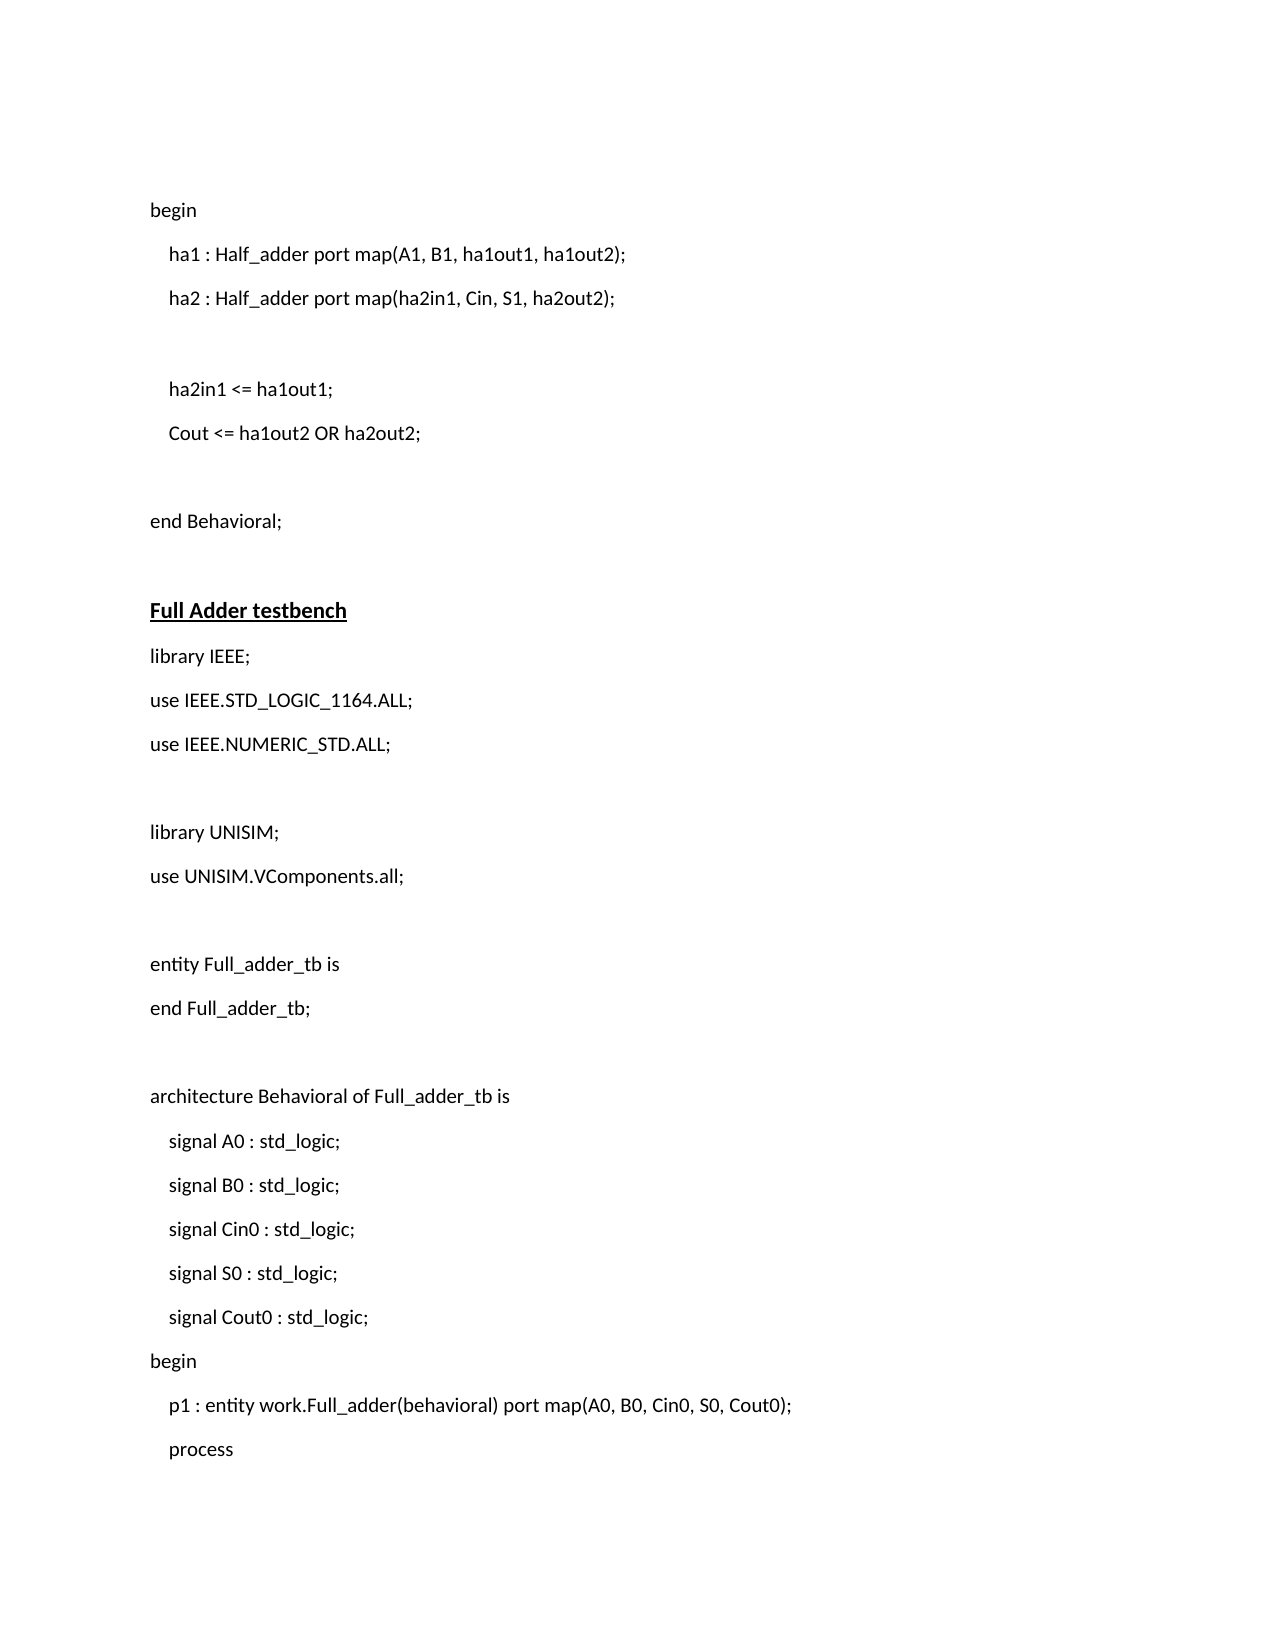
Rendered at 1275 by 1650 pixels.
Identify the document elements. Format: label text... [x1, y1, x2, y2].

text end Full_adder_tb; [150, 996, 1125, 1021]
text Cout <= ha1out2 OR ha2out2; [150, 420, 1125, 445]
text library UNISIM; [150, 819, 1125, 845]
text begin [150, 197, 1125, 222]
text signal S0 : std_logic; [150, 1260, 1125, 1285]
text Full Adder testbench [150, 596, 1125, 624]
text ha2in1 <= ha1out1; [150, 376, 1125, 401]
text signal Cin0 : std_logic; [150, 1216, 1125, 1241]
text use UNISIM.VComponents.all; [150, 863, 1125, 889]
text architecture Behavioral of Full_adder_tb is [150, 1084, 1125, 1109]
text end Behavioral; [150, 508, 1125, 533]
text use IEEE.NUMERIC_STD.ALL; [150, 731, 1125, 757]
text library IEEE; [150, 643, 1125, 668]
text ha2 : Half_adder port map(ha2in1, Cin, S1, ha2out2); [150, 285, 1125, 310]
text ha1 : Half_adder port map(A1, B1, ha1out1, ha1out2); [150, 241, 1125, 266]
text process [150, 1436, 1125, 1462]
text signal B0 : std_logic; [150, 1172, 1125, 1197]
text signal Cout0 : std_logic; [150, 1304, 1125, 1329]
text p1 : entity work.Full_adder(behavioral) port map(A0, B0, Cin0, S0, Cout0); [150, 1392, 1125, 1418]
text signal A0 : std_logic; [150, 1128, 1125, 1153]
text begin [150, 1348, 1125, 1373]
text entity Full_adder_tb is [150, 952, 1125, 977]
text use IEEE.STD_LOGIC_1164.ALL; [150, 687, 1125, 713]
